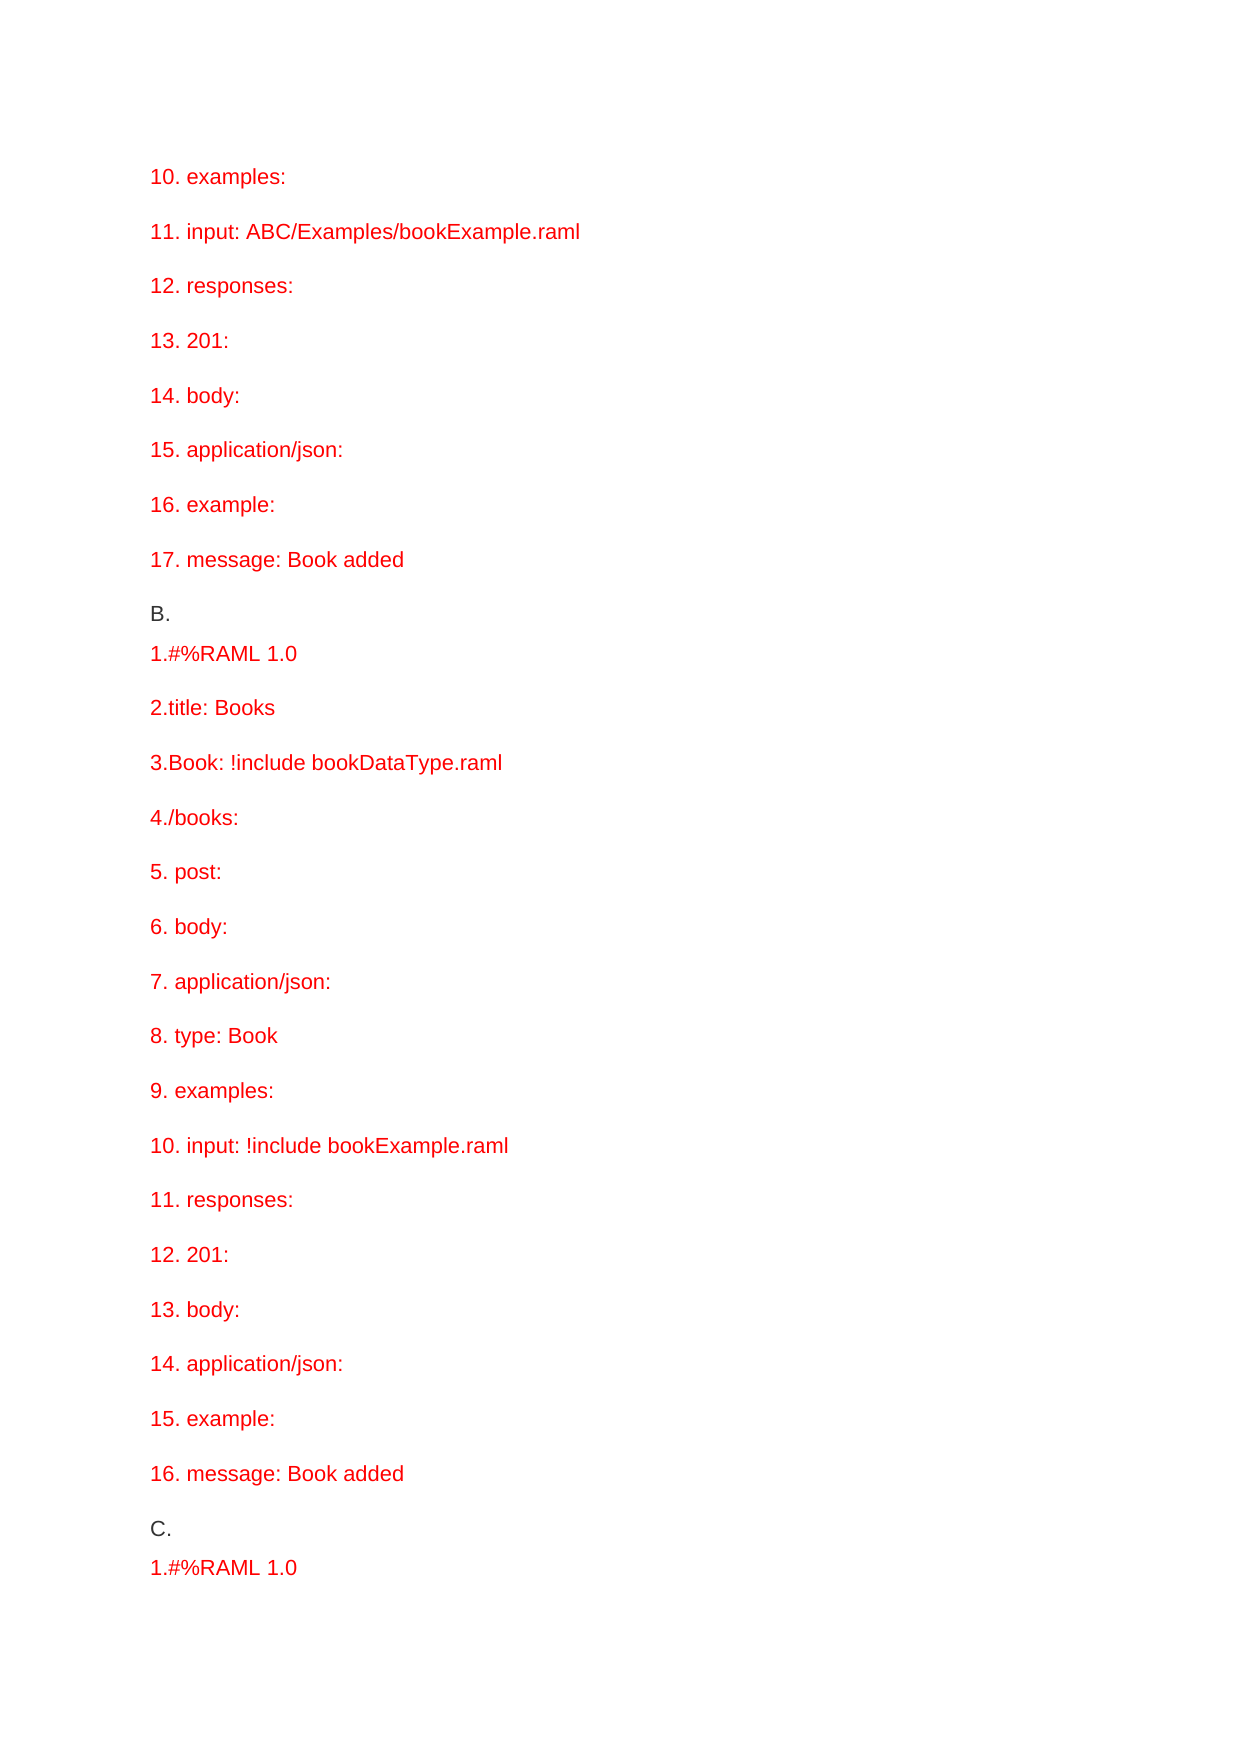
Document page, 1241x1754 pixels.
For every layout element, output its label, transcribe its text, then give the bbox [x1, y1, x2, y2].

text 11. responses: [150, 1173, 1090, 1212]
text 1.#%RAML 1.0 [150, 1541, 1090, 1580]
text 7. application/json: [150, 955, 1090, 994]
text 4./books: [150, 791, 1090, 830]
text B. [150, 587, 1090, 627]
text 14. body: [150, 369, 1090, 408]
text 8. type: Book [150, 1009, 1090, 1048]
text 10. input: !include bookExample.raml [150, 1119, 1090, 1158]
text 11. input: ABC/Examples/bookExample.raml [150, 205, 1090, 244]
text 10. examples: [150, 150, 1090, 189]
text 5. post: [150, 845, 1090, 884]
text 13. body: [150, 1283, 1090, 1322]
text C. [150, 1502, 1090, 1541]
text 3.Book: !include bookDataType.raml [150, 736, 1090, 775]
text 15. example: [150, 1392, 1090, 1431]
text 14. application/json: [150, 1337, 1090, 1377]
text 2.title: Books [150, 681, 1090, 720]
text 17. message: Book added [150, 533, 1090, 572]
text 6. body: [150, 900, 1090, 939]
text 13. 201: [150, 314, 1090, 353]
text 15. application/json: [150, 423, 1090, 462]
text 12. responses: [150, 259, 1090, 298]
text 12. 201: [150, 1228, 1090, 1267]
text 16. message: Book added [150, 1447, 1090, 1486]
text 16. example: [150, 478, 1090, 517]
text 1.#%RAML 1.0 [150, 627, 1090, 666]
text 9. examples: [150, 1064, 1090, 1103]
